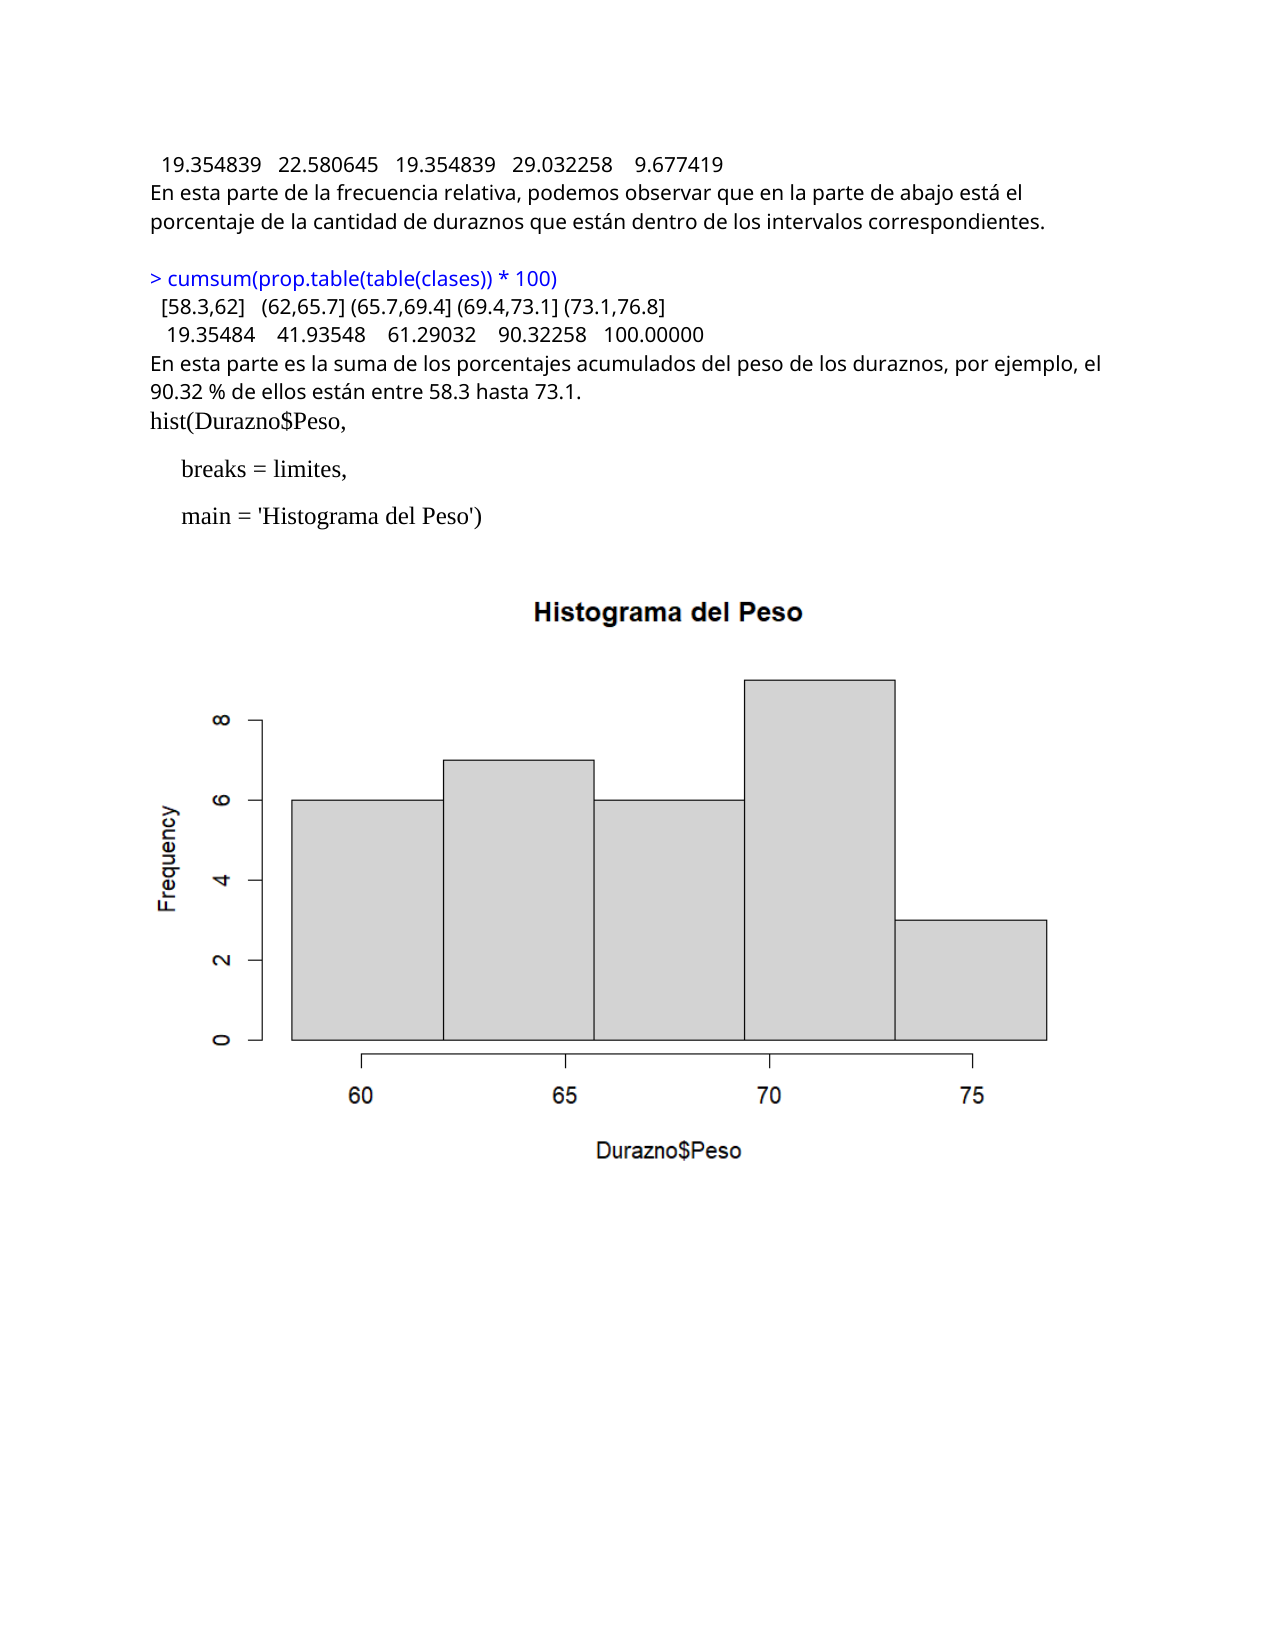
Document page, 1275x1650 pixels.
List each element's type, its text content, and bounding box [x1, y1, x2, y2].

text > cumsum(prop.table(table(clases)) * 100) [150, 264, 1125, 292]
text 19.35484 41.93548 61.29032 90.32258 100.00000 [150, 321, 1125, 349]
text [58.3,62] (62,65.7] (65.7,69.4] (69.4,73.1] (73.1,76.8] [150, 292, 1125, 321]
picture [150, 554, 1134, 1194]
text main = 'Histograma del Peso') [150, 501, 1125, 530]
text 19.354839 22.580645 19.354839 29.032258 9.677419 [150, 150, 1125, 178]
text En esta parte de la frecuencia relativa, podemos observar que en la parte de abajo está el porcentaje de la cantidad de duraznos que están dentro de los intervalos correspondientes. [150, 178, 1125, 235]
text breaks = limites, [150, 454, 1125, 482]
text hist(Durazno$Peso, [150, 406, 1125, 435]
text En esta parte es la suma de los porcentajes acumulados del peso de los duraznos, por ejemplo, el 90.32 % de ellos están entre 58.3 hasta 73.1. [150, 349, 1125, 406]
